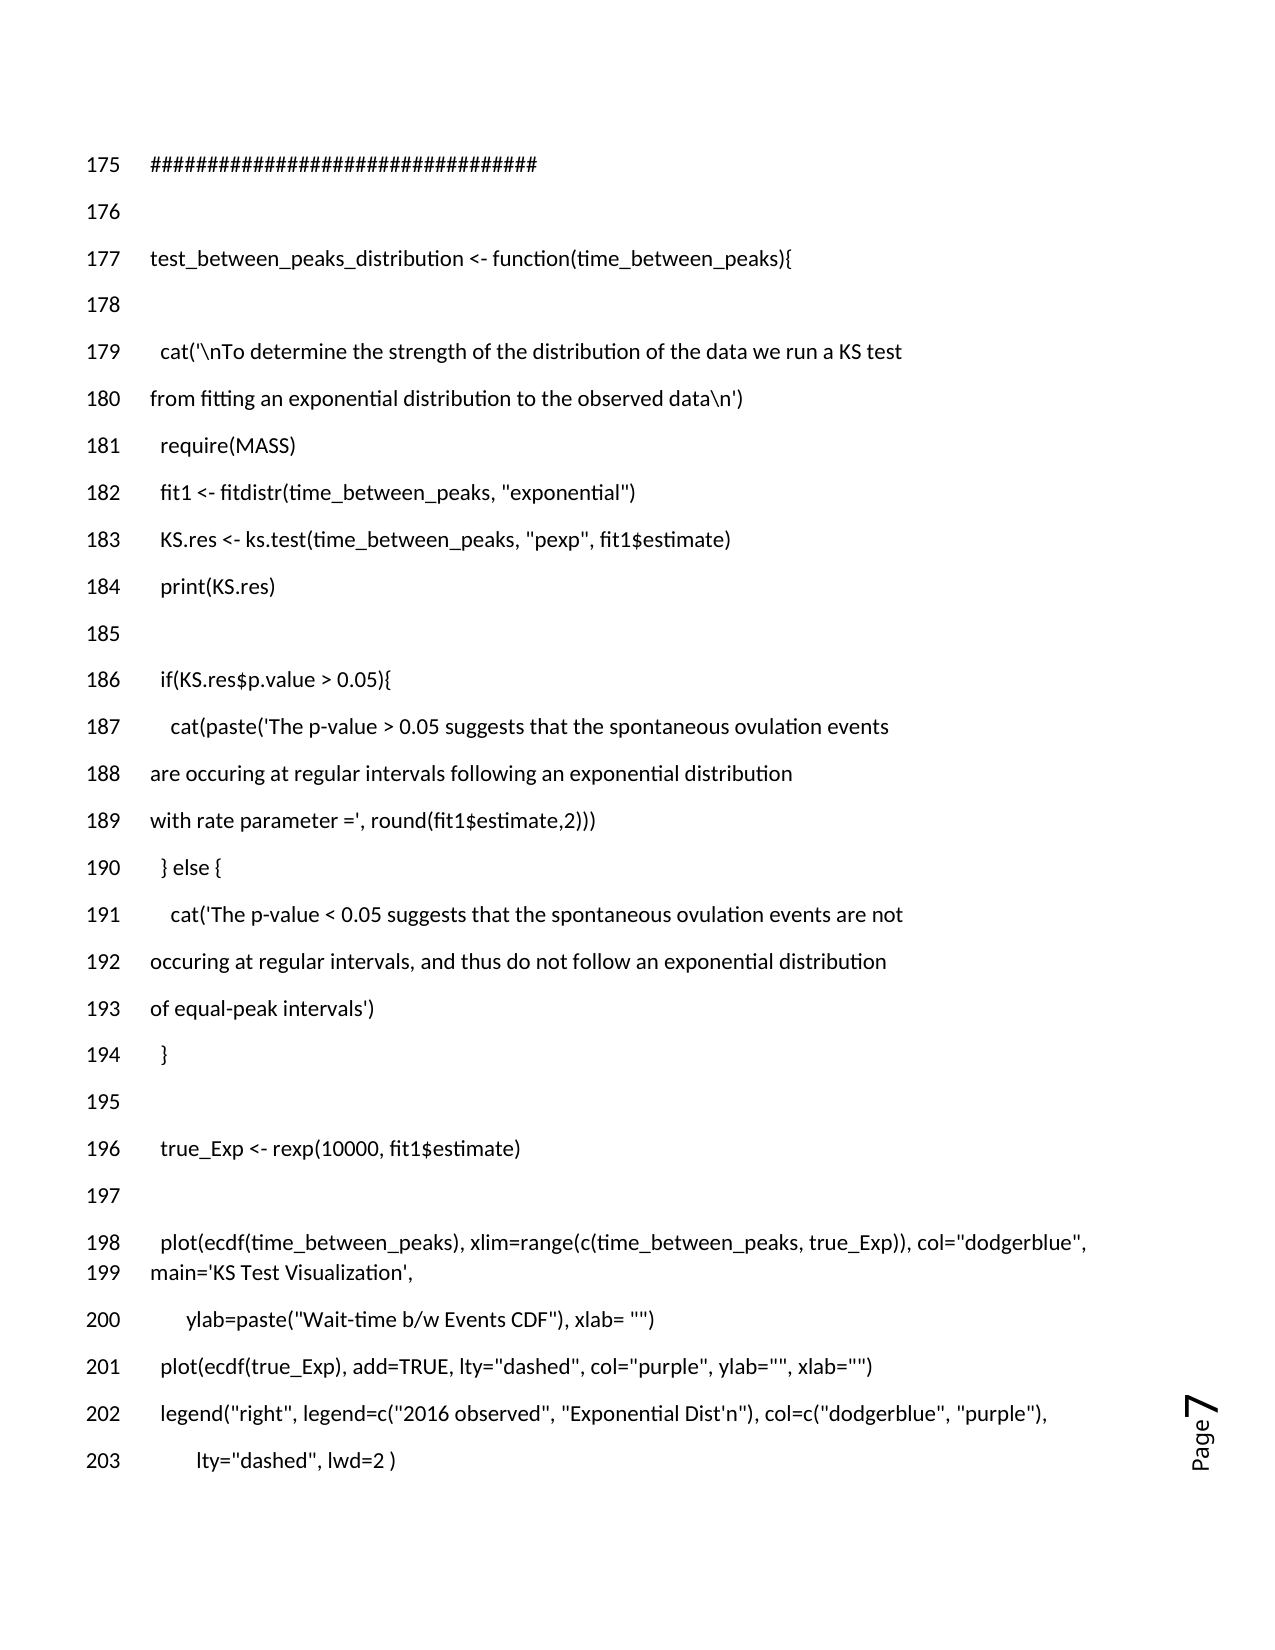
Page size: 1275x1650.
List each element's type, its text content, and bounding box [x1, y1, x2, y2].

text plot(ecdf(true_Exp), add=TRUE, lty="dashed", col="purple", ylab="", xlab="") [150, 1352, 1125, 1380]
text true_Exp <- rexp(10000, fit1$estimate) [150, 1134, 1125, 1162]
text if(KS.res$p.value > 0.05){ [150, 666, 1125, 694]
text cat('\nTo determine the strength of the distribution of the data we run a KS test [150, 337, 1125, 366]
text ylab=paste("Wait-time b/w Events CDF"), xlab= "") [150, 1305, 1125, 1333]
text lty="dashed", lwd=2 ) [150, 1446, 1125, 1474]
text legend("right", legend=c("2016 observed", "Exponential Dist'n"), col=c("dodgerblue", "purple"), [150, 1399, 1125, 1427]
text } [150, 1041, 1125, 1069]
text require(MASS) [150, 431, 1125, 459]
text cat('The p-value < 0.05 suggests that the spontaneous ovulation events are not [150, 900, 1125, 928]
text KS.res <- ks.test(time_between_peaks, "pexp", fit1$estimate) [150, 525, 1125, 553]
text occuring at regular intervals, and thus do not follow an exponential distribution [150, 947, 1125, 975]
text plot(ecdf(time_between_peaks), xlim=range(c(time_between_peaks, true_Exp)), col="dodgerblue", main='KS Test Visualization', [150, 1228, 1125, 1286]
text from fitting an exponential distribution to the observed data\n') [150, 384, 1125, 412]
text cat(paste('The p-value > 0.05 suggests that the spontaneous ovulation events [150, 712, 1125, 741]
text are occuring at regular intervals following an exponential distribution [150, 759, 1125, 787]
text } else { [150, 853, 1125, 881]
text fit1 <- fitdistr(time_between_peaks, "exponential") [150, 478, 1125, 506]
text of equal-peak intervals') [150, 994, 1125, 1022]
text with rate parameter =', round(fit1$estimate,2))) [150, 806, 1125, 834]
text test_between_peaks_distribution <- function(time_between_peaks){ [150, 244, 1125, 272]
text ################################## [150, 150, 1125, 178]
text print(KS.res) [150, 572, 1125, 600]
